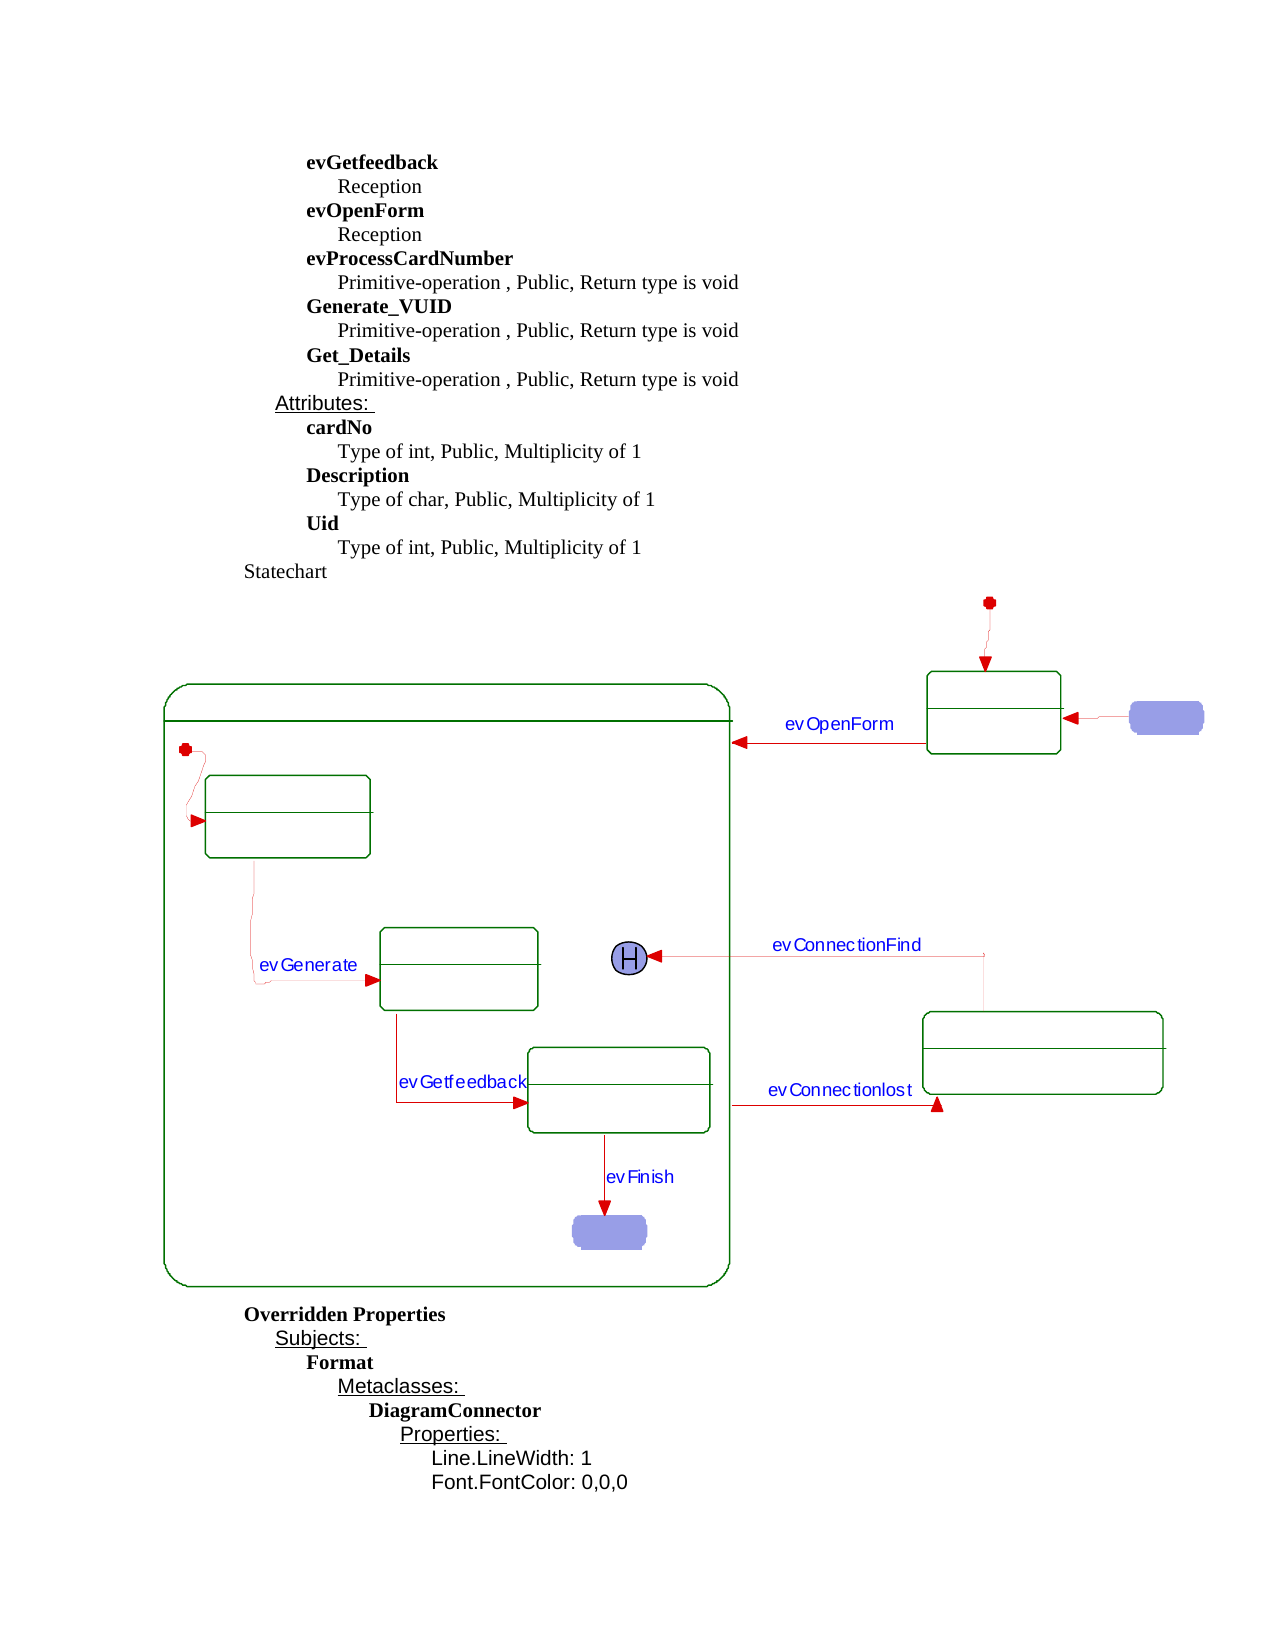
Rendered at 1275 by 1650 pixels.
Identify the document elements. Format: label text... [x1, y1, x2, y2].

text Line.LineWidth: 1 [431, 1446, 1125, 1470]
text Reception [337, 174, 1125, 198]
text Format [306, 1350, 1125, 1374]
text Properties: [400, 1422, 1125, 1446]
text evProcessCardNumber [306, 246, 1125, 270]
text Reception [337, 222, 1125, 246]
text evOpenForm [306, 198, 1125, 222]
text Description [306, 463, 1125, 487]
text Attributes: [275, 391, 1125, 414]
text Primitive-operation , Public, Return type is void [337, 270, 1125, 294]
text Font.FontColor: 0,0,0 [431, 1470, 1125, 1494]
text Type of char, Public, Multiplicity of 1 [337, 487, 1125, 511]
text Overridden Properties [244, 1302, 1125, 1326]
text evGetfeedback [306, 150, 1125, 174]
text Type of int, Public, Multiplicity of 1 [337, 439, 1125, 463]
text Generate_VUID [306, 294, 1125, 318]
text Get_Details [306, 342, 1125, 367]
text Metaclasses: [337, 1374, 1125, 1398]
text cardNo [306, 414, 1125, 439]
text Statechart [244, 559, 1125, 583]
text Primitive-operation , Public, Return type is void [337, 367, 1125, 391]
text Subjects: [275, 1326, 1125, 1350]
text Uid [306, 511, 1125, 535]
text DiagramConnector [369, 1398, 1125, 1422]
text Type of int, Public, Multiplicity of 1 [337, 535, 1125, 559]
text Primitive-operation , Public, Return type is void [337, 318, 1125, 342]
